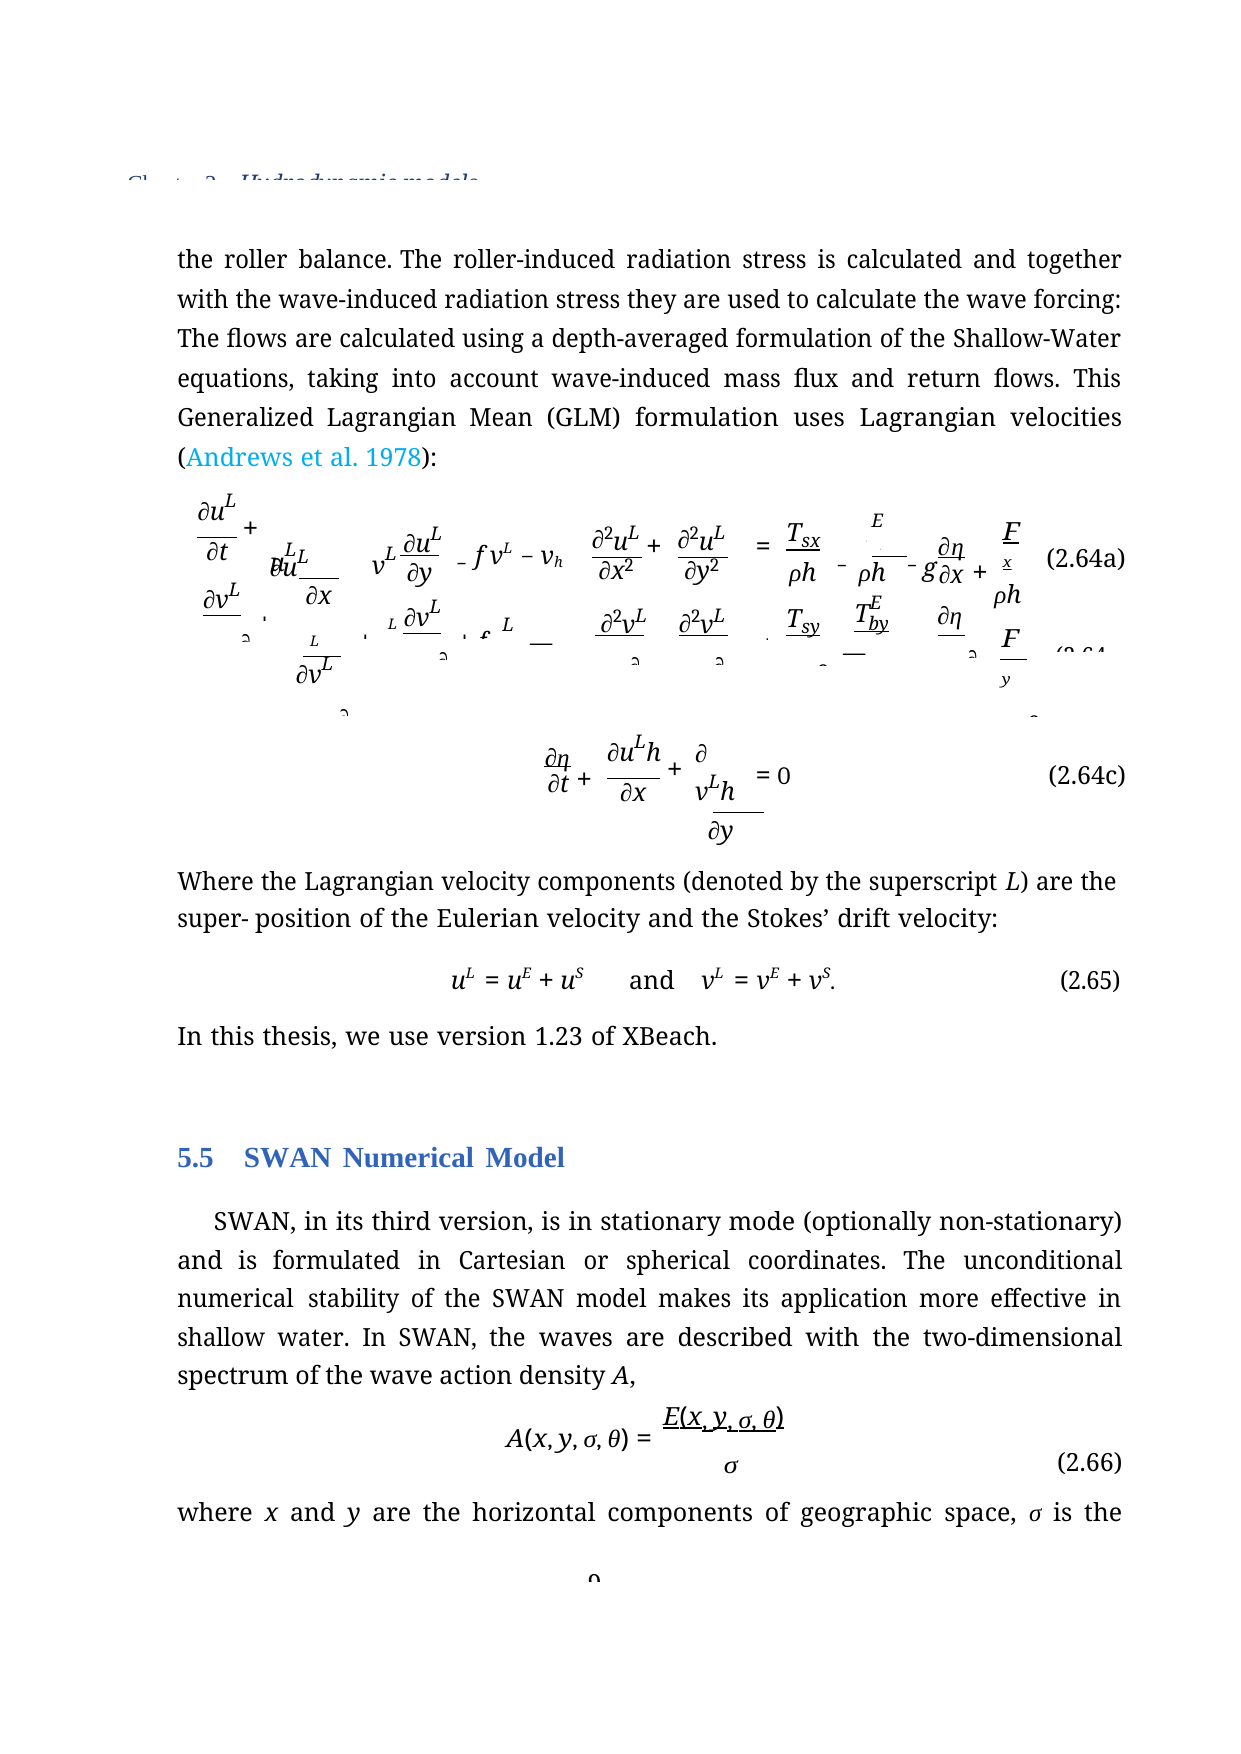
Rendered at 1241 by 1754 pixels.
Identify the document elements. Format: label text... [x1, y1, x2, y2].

text ∂η [937, 601, 964, 630]
text SWAN, in its third version, is in stationary mode (optionally non-stationary) and is formulated in Cartesian or spherical coordinates. The unconditional numerical stability of the SWAN model makes its application more effective in shallow water. In SWAN, the waves are described with the two-dimensional spectrum of the wave action density A, [177, 1204, 1122, 1392]
text L ∂vL [289, 617, 340, 691]
text ∂2uL [592, 518, 669, 544]
text Fy [1002, 660, 1026, 689]
text ∂uL [197, 498, 264, 525]
text ∂x + [620, 766, 687, 810]
text ∂t + [206, 525, 264, 569]
text Tsx E [786, 516, 887, 555]
text ∂2vL [573, 596, 669, 641]
text ∂vL [203, 576, 264, 616]
text ∂y2 = [684, 544, 776, 588]
text vL ∂uL [372, 521, 467, 561]
text ∂y [407, 561, 467, 586]
text the roller balance. The roller-induced radiation stress is calculated and together with the wave-induced radiation stress they are used to calculate the wave forcing: The flows are calculated using a depth-averaged formulation of the Shallow-Water equations, taking into account wave-induced mass flux and return flows. This Generalized Lagrangian Mean (GLM) formulation uses Lagrangian velocities (Andrews et al. 1978): [177, 242, 1122, 473]
text ∂x [304, 584, 333, 609]
text + ρh [972, 569, 1026, 612]
text Fx [1002, 520, 1026, 569]
text uL = uE + uS and vL = vE + vS. (2.65) In this thesis, we use version 1.23 of XBeach. [177, 961, 1122, 1053]
text f vL − vh [475, 537, 564, 571]
text ∂2vL [678, 596, 776, 641]
text uL ∂uL [269, 521, 340, 584]
text ∂x [938, 563, 964, 588]
text Fy [1002, 621, 1026, 659]
text ρh ρh [789, 557, 887, 588]
text (2.66) [796, 1445, 1122, 1479]
text σ [106, 1457, 737, 1477]
text L ∂vL [388, 594, 467, 634]
text ∂2uL [677, 518, 776, 544]
text L [471, 612, 545, 637]
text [177, 1495, 1122, 1528]
text ∂y [708, 813, 746, 847]
subtitle SWAN Numerical Model [177, 1140, 1134, 1173]
text ∂t [547, 774, 599, 797]
text (2.64a) [1046, 541, 1134, 575]
text ∂vLh [695, 739, 746, 808]
text ∂x2 + [598, 544, 669, 588]
text A(x, y, σ, θ) = E(x, y, σ, θ) [506, 1409, 792, 1457]
text ∂η + [544, 739, 599, 774]
text Where the Lagrangian velocity components (denoted by the superscript L) are the super- position of the Eulerian velocity and the Stokes’ drift velocity: [177, 864, 1134, 934]
text Tsy TE [786, 589, 887, 641]
text ∂uLh [607, 739, 687, 766]
text = 0 (2.64c) [756, 757, 1134, 792]
text g∂η [922, 527, 964, 563]
